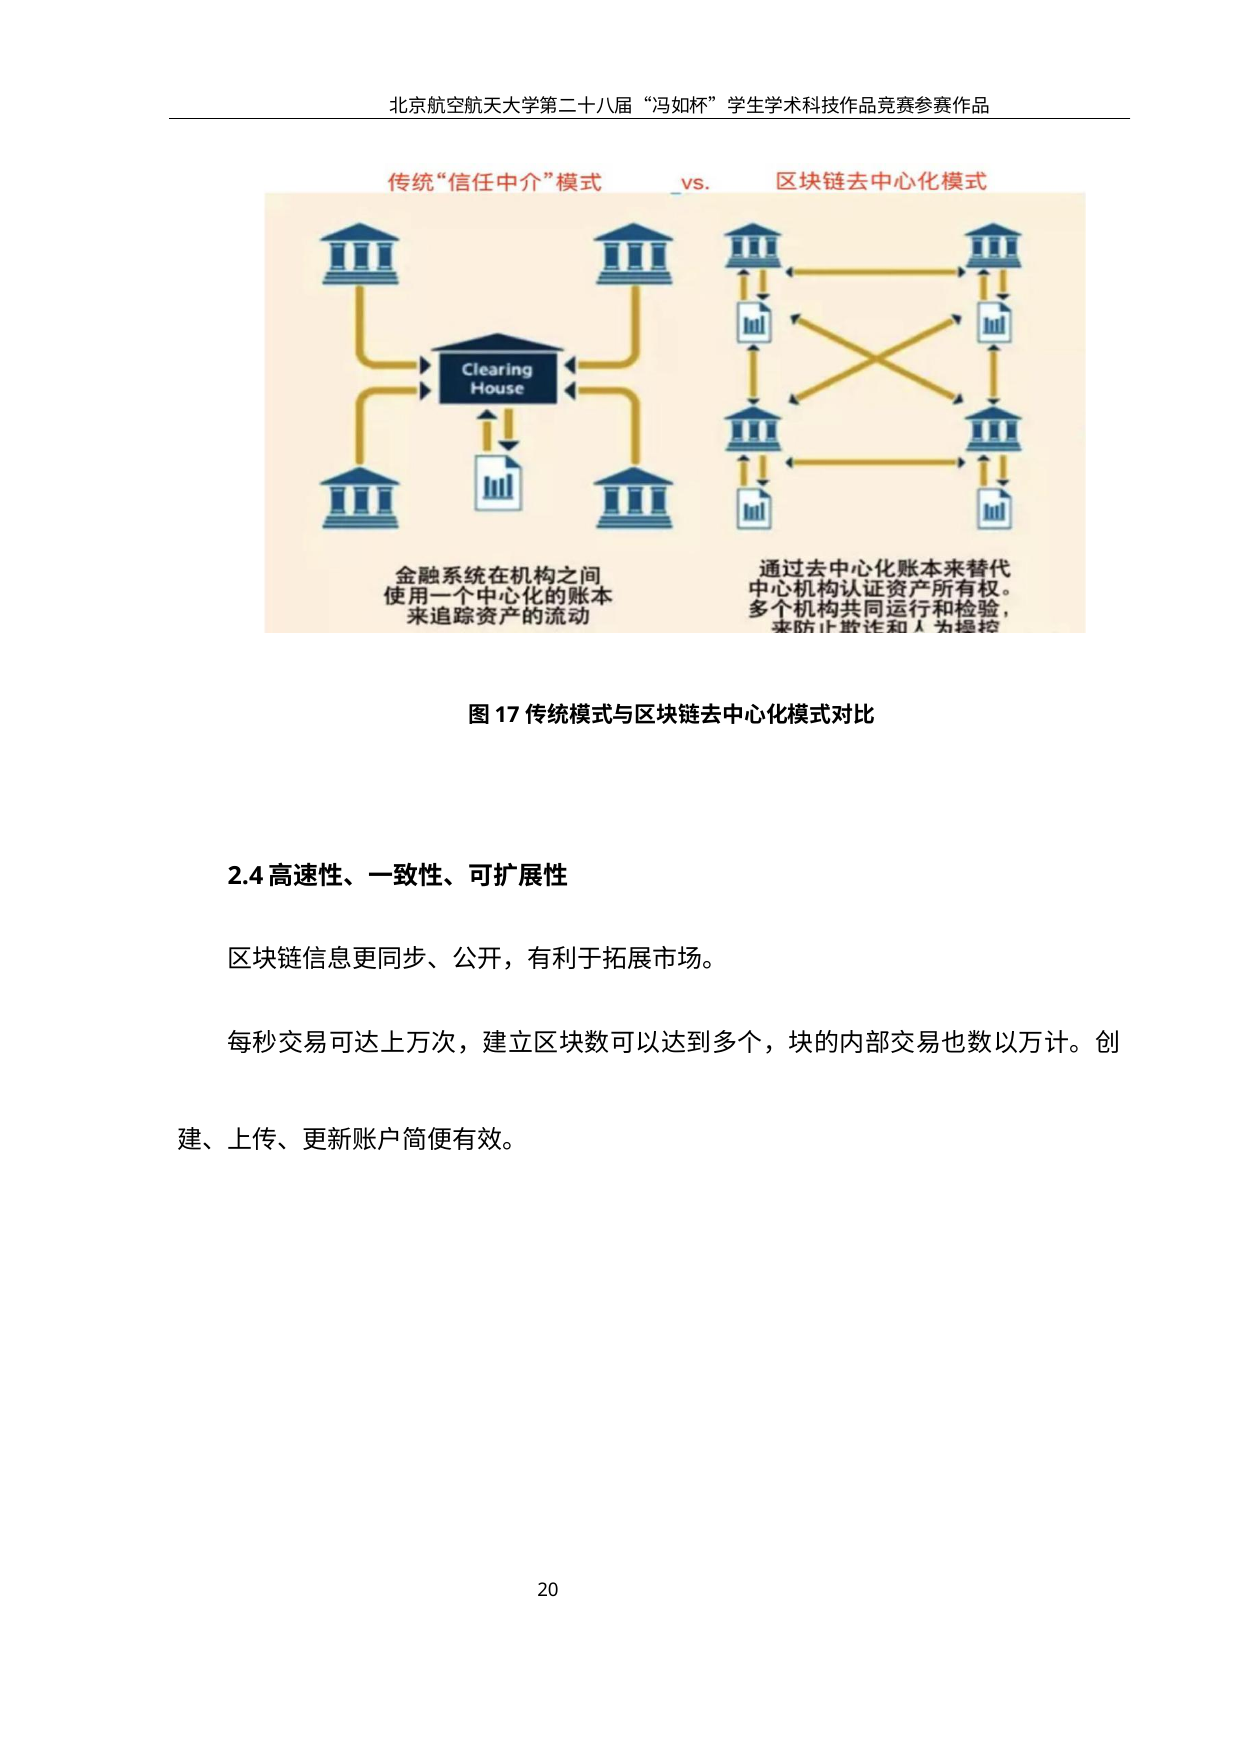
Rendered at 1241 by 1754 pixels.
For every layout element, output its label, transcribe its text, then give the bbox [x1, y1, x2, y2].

text 区块链信息更同步、公开，有利于拓展市场。 [177, 924, 1122, 989]
text 2.4高速性、一致性、可扩展性 [177, 841, 1122, 906]
subtitle 图17 传统模式与区块链去中心化模式对比 [177, 697, 1122, 729]
text 每秒交易可达上万次，建立区块数可以达到多个，块的内部交易也数以万计。创建、上传、更新账户简便有效。 [177, 1008, 1122, 1170]
picture [263, 163, 1086, 633]
